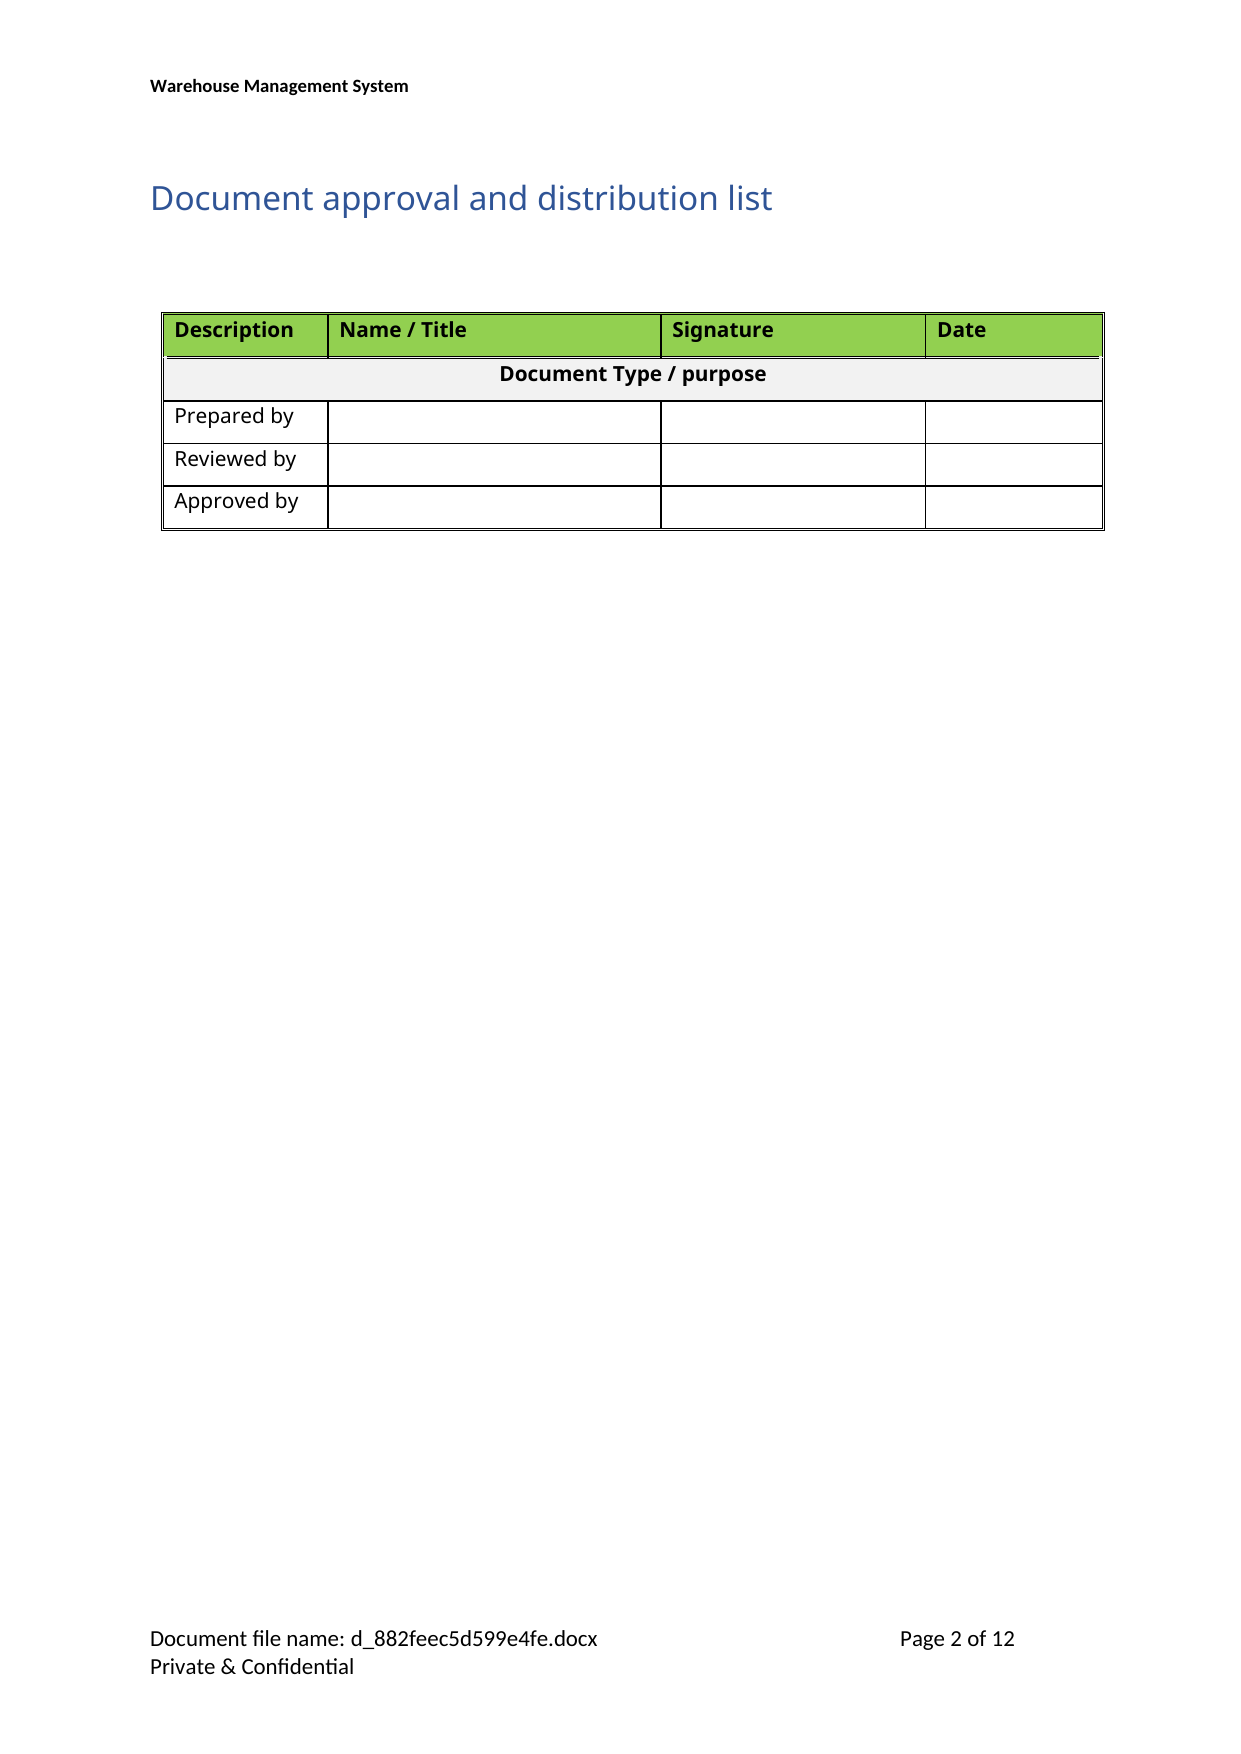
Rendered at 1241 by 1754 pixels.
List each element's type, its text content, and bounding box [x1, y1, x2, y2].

table_header Date [926, 315, 1102, 356]
table_cell [662, 402, 925, 442]
table_header Signature [662, 315, 925, 356]
table_cell [329, 402, 660, 442]
table_cell [662, 487, 925, 527]
table_cell [329, 444, 660, 485]
table_cell Prepared by [164, 402, 327, 442]
table_cell [329, 487, 660, 527]
table_cell [662, 444, 925, 485]
table_cell [926, 487, 1102, 527]
table_cell Approved by [164, 487, 327, 527]
table_cell Reviewed by [164, 444, 327, 485]
table_header Description [164, 315, 327, 356]
table_cell [926, 444, 1102, 485]
table_header Name / Title [329, 315, 660, 356]
table_cell [926, 402, 1102, 442]
table_cell Document Type / purpose [164, 356, 1102, 400]
subtitle Document approval and distribution list [150, 175, 1090, 220]
